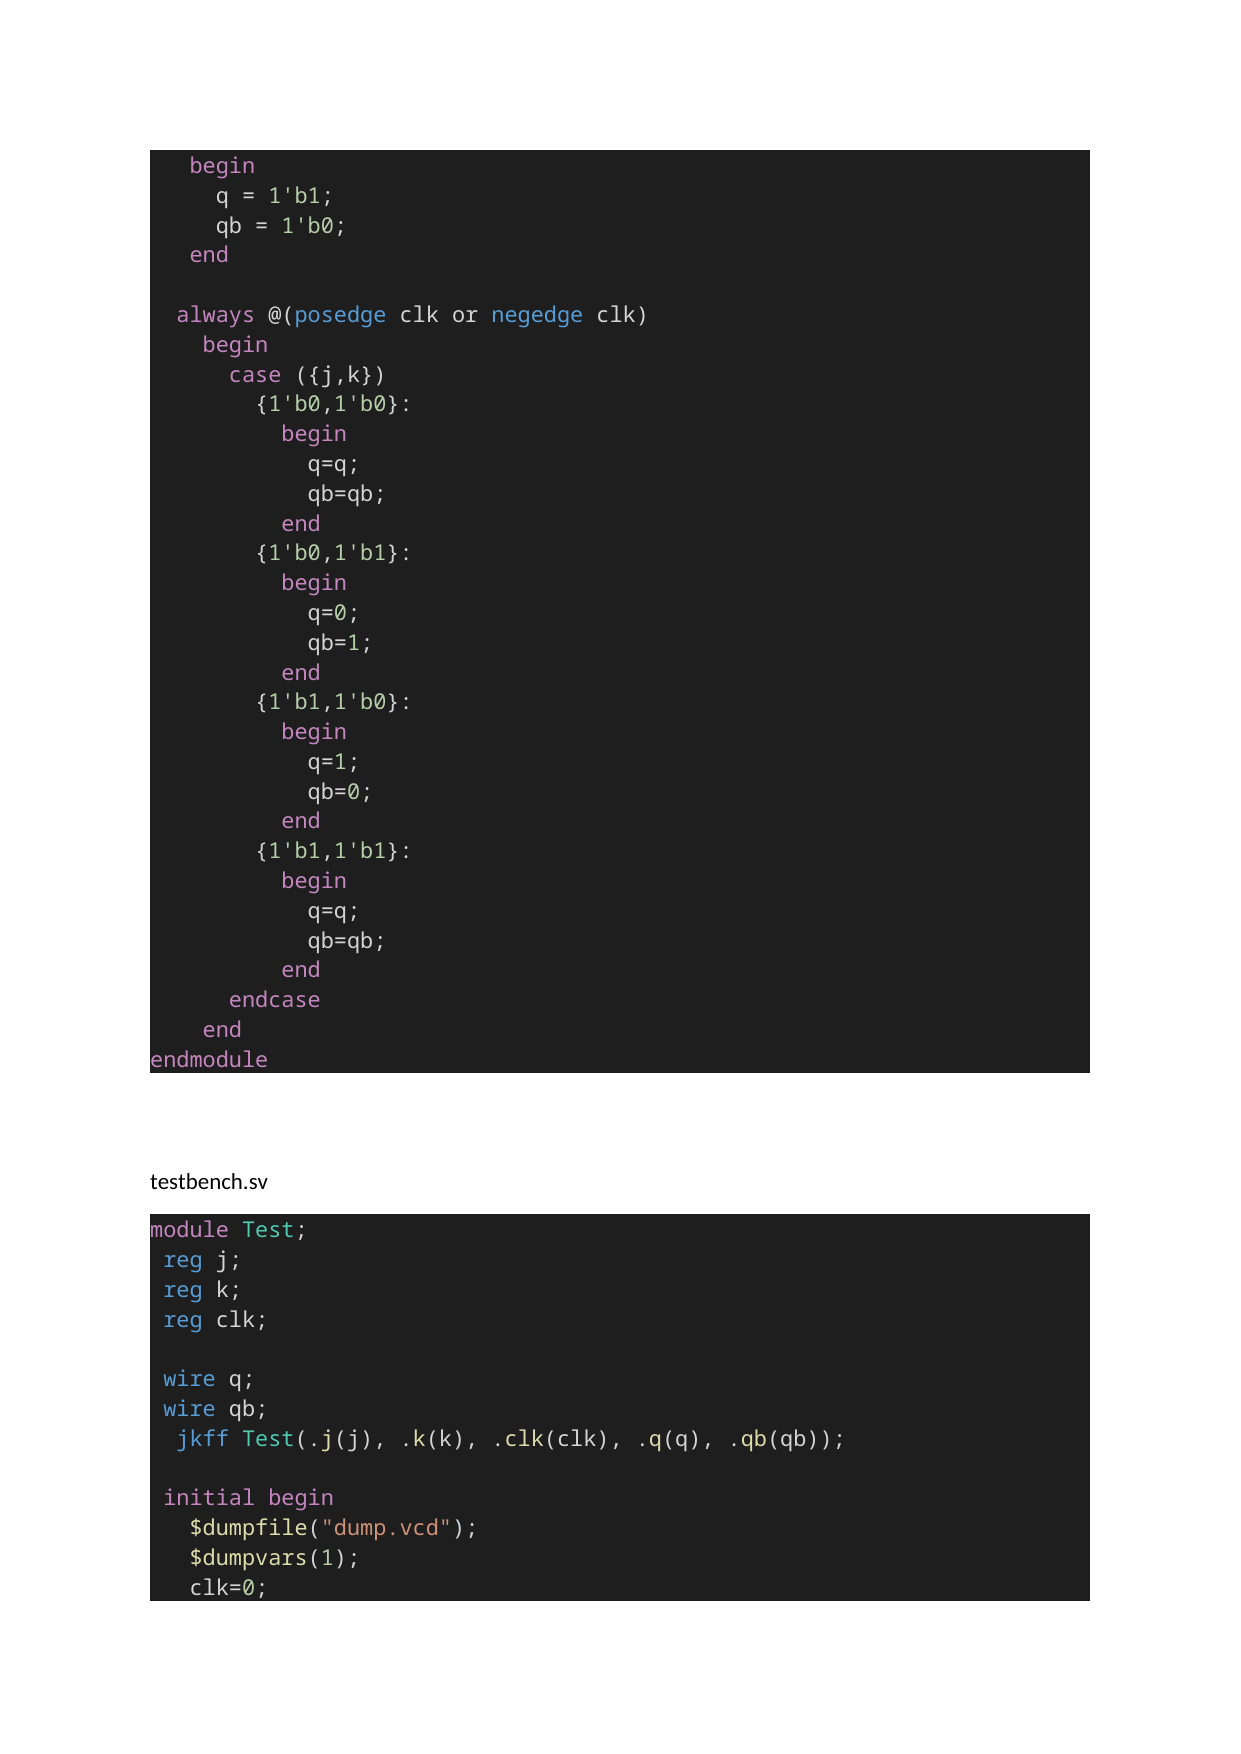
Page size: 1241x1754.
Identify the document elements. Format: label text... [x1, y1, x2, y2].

text initial begin [150, 1482, 1090, 1512]
text $dumpvars(1); [150, 1542, 1090, 1572]
text begin [150, 716, 1090, 746]
text q=q; [150, 895, 1090, 924]
text end [150, 656, 1090, 686]
text end [150, 954, 1090, 984]
text q=q; [150, 448, 1090, 478]
text testbench.sv [150, 1167, 1090, 1195]
text wire qb; [150, 1393, 1090, 1423]
text qb=0; [150, 776, 1090, 805]
text $dumpfile("dump.vcd"); [150, 1512, 1090, 1542]
text qb=qb; [150, 478, 1090, 507]
text always @(posedge clk or negedge clk) [150, 299, 1090, 329]
text wire q; [150, 1363, 1090, 1393]
text begin [150, 865, 1090, 895]
text {1'b0,1'b0}: [150, 388, 1090, 418]
text begin [150, 567, 1090, 597]
text begin [150, 418, 1090, 448]
text {1'b0,1'b1}: [150, 537, 1090, 567]
text q=1; [150, 746, 1090, 776]
text q = 1'b1; [150, 180, 1090, 209]
text reg k; [150, 1274, 1090, 1303]
text clk=0; [150, 1572, 1090, 1601]
text reg clk; [150, 1303, 1090, 1333]
text begin [150, 150, 1090, 180]
text jkff Test(.j(j), .k(k), .clk(clk), .q(q), .qb(qb)); [150, 1423, 1090, 1452]
text end [150, 239, 1090, 269]
text begin [150, 329, 1090, 358]
text qb=qb; [150, 924, 1090, 954]
text end [150, 1014, 1090, 1044]
text case ({j,k}) [150, 358, 1090, 388]
text qb=1; [150, 627, 1090, 656]
text q=0; [150, 597, 1090, 627]
text endcase [150, 984, 1090, 1014]
text end [150, 507, 1090, 537]
text endmodule [150, 1044, 1090, 1073]
text end [150, 805, 1090, 835]
text reg j; [150, 1244, 1090, 1274]
text {1'b1,1'b0}: [150, 686, 1090, 716]
text {1'b1,1'b1}: [150, 835, 1090, 865]
text qb = 1'b0; [150, 209, 1090, 239]
text module Test; [150, 1214, 1090, 1244]
